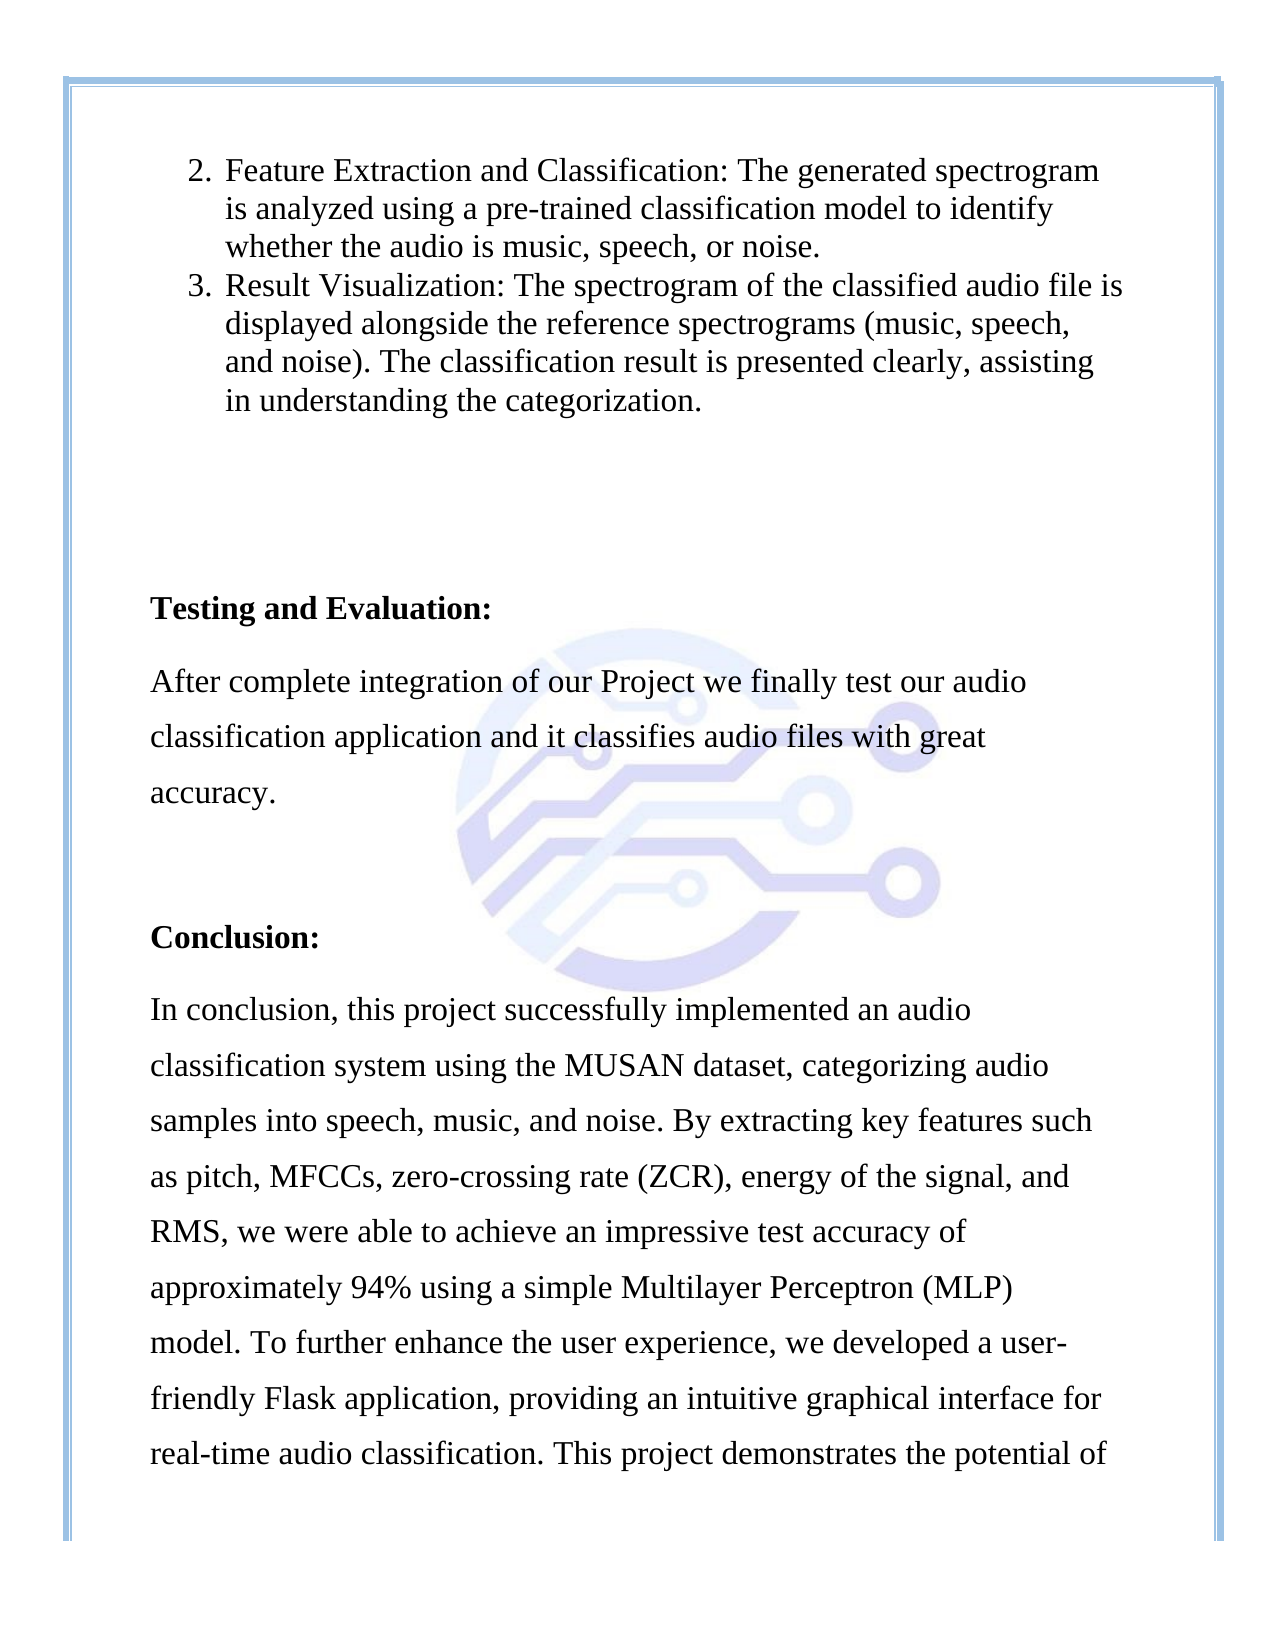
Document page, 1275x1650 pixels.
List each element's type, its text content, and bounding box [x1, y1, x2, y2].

text After complete integration of our Project we finally test our audio classification application and it classifies audio files with great accuracy. [150, 661, 1109, 810]
list Feature Extraction and Classification: The generated spectrogram is analyzed using a pre-trained classification model to identify whether the audio is music, speech, or noise. [187, 150, 1125, 265]
text Testing and Evaluation: [150, 588, 1109, 627]
text Conclusion: [150, 917, 1109, 955]
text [150, 989, 1109, 1472]
picture [161, 462, 1125, 1160]
list Result Visualization: The spectrogram of the classified audio file is displayed alongside the reference spectrograms (music, speech, and noise). The classification result is presented clearly, assisting in understanding the categorization. [187, 265, 1125, 418]
